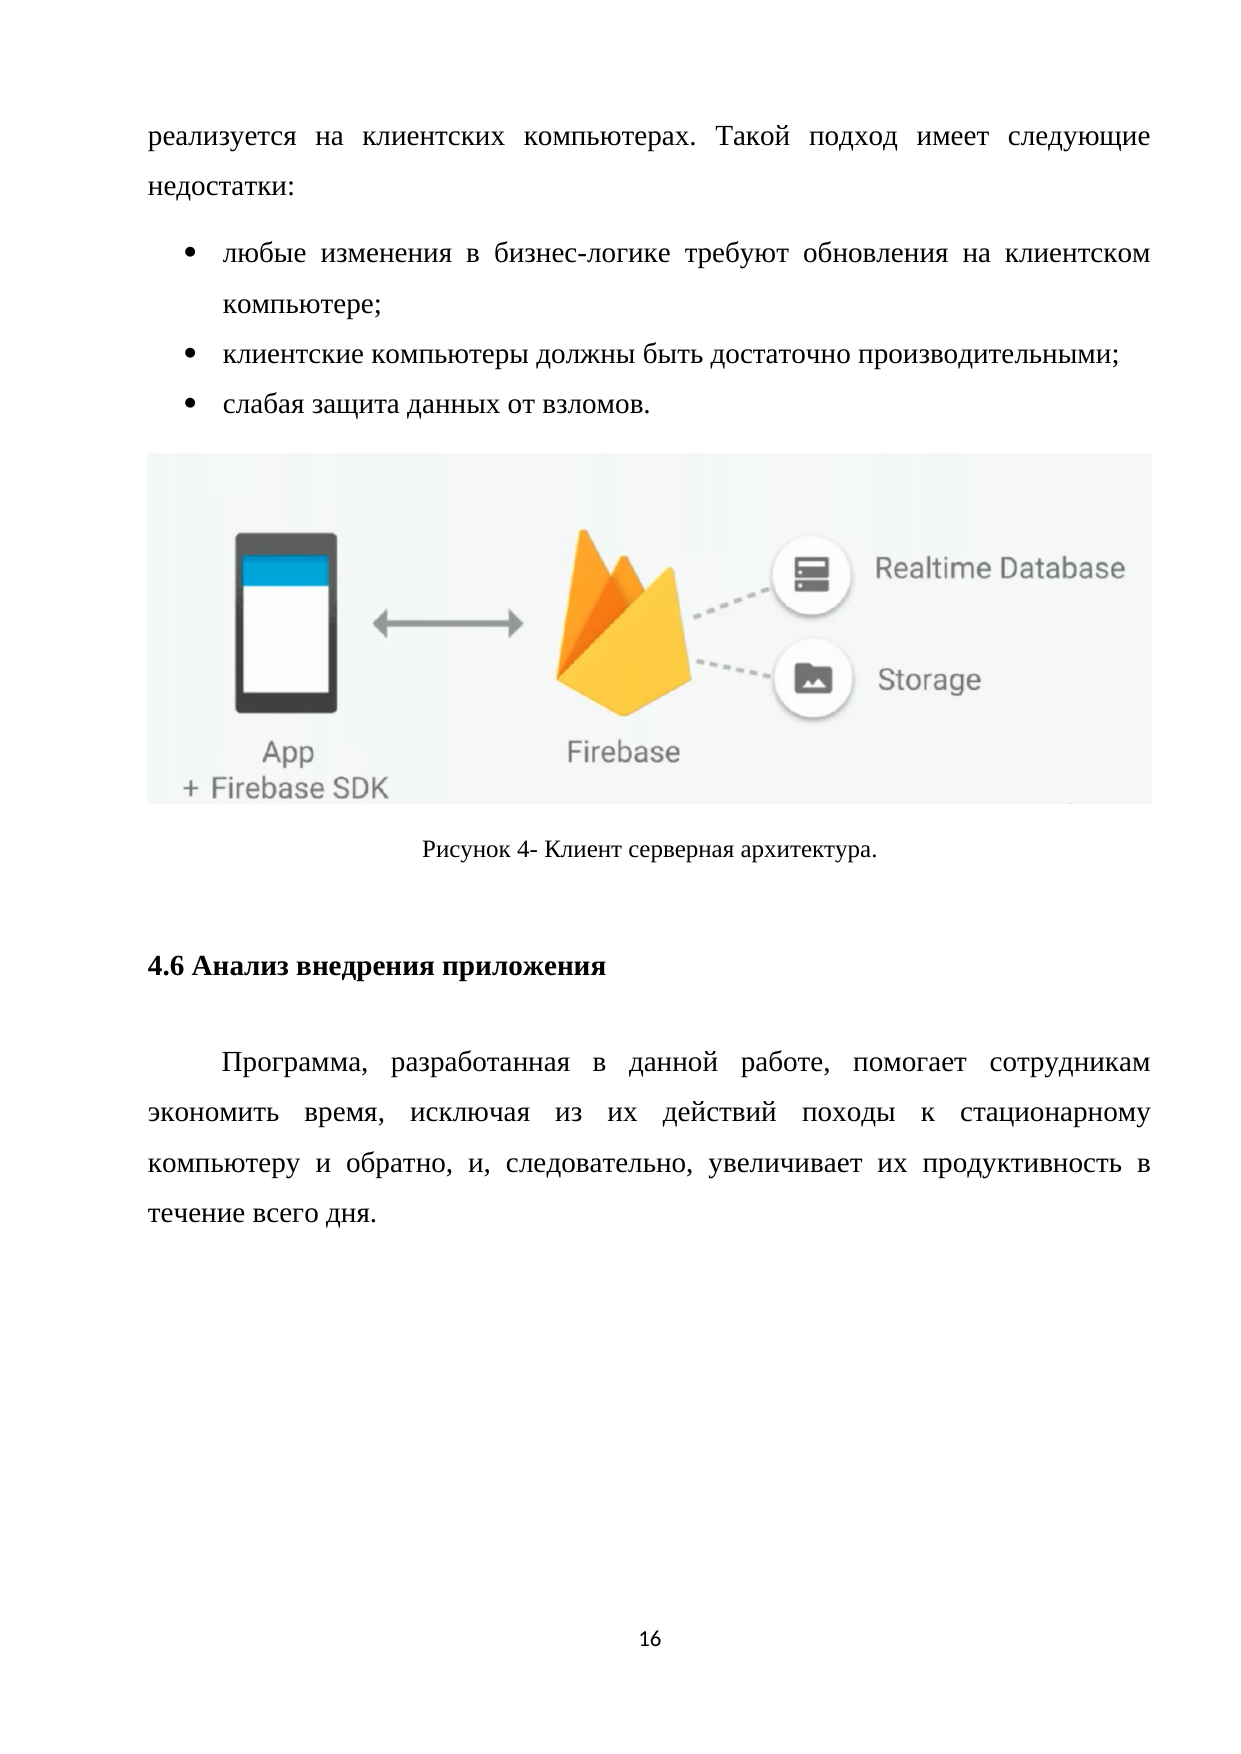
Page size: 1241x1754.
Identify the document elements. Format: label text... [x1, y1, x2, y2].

list клиентские компьютеры должны быть достаточно производительными; [185, 336, 1152, 370]
list любые изменения в бизнес-логике требуют обновления на клиентском компьютере; [185, 235, 1152, 319]
picture [147, 453, 1152, 804]
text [148, 118, 1152, 202]
text Программа, разработанная в данной работе, помогает сотрудникам экономить время, исключая из их действий походы к стационарному компьютеру и обратно, и, следовательно, увеличивает их продуктивность в течение всего дня. [148, 1044, 1152, 1228]
text Рисунок 4- Клиент серверная архитектура. [148, 834, 1152, 863]
list слабая защита данных от взломов. [185, 387, 1152, 420]
subtitle 4.6 Анализ внедрения приложения [148, 948, 1152, 982]
